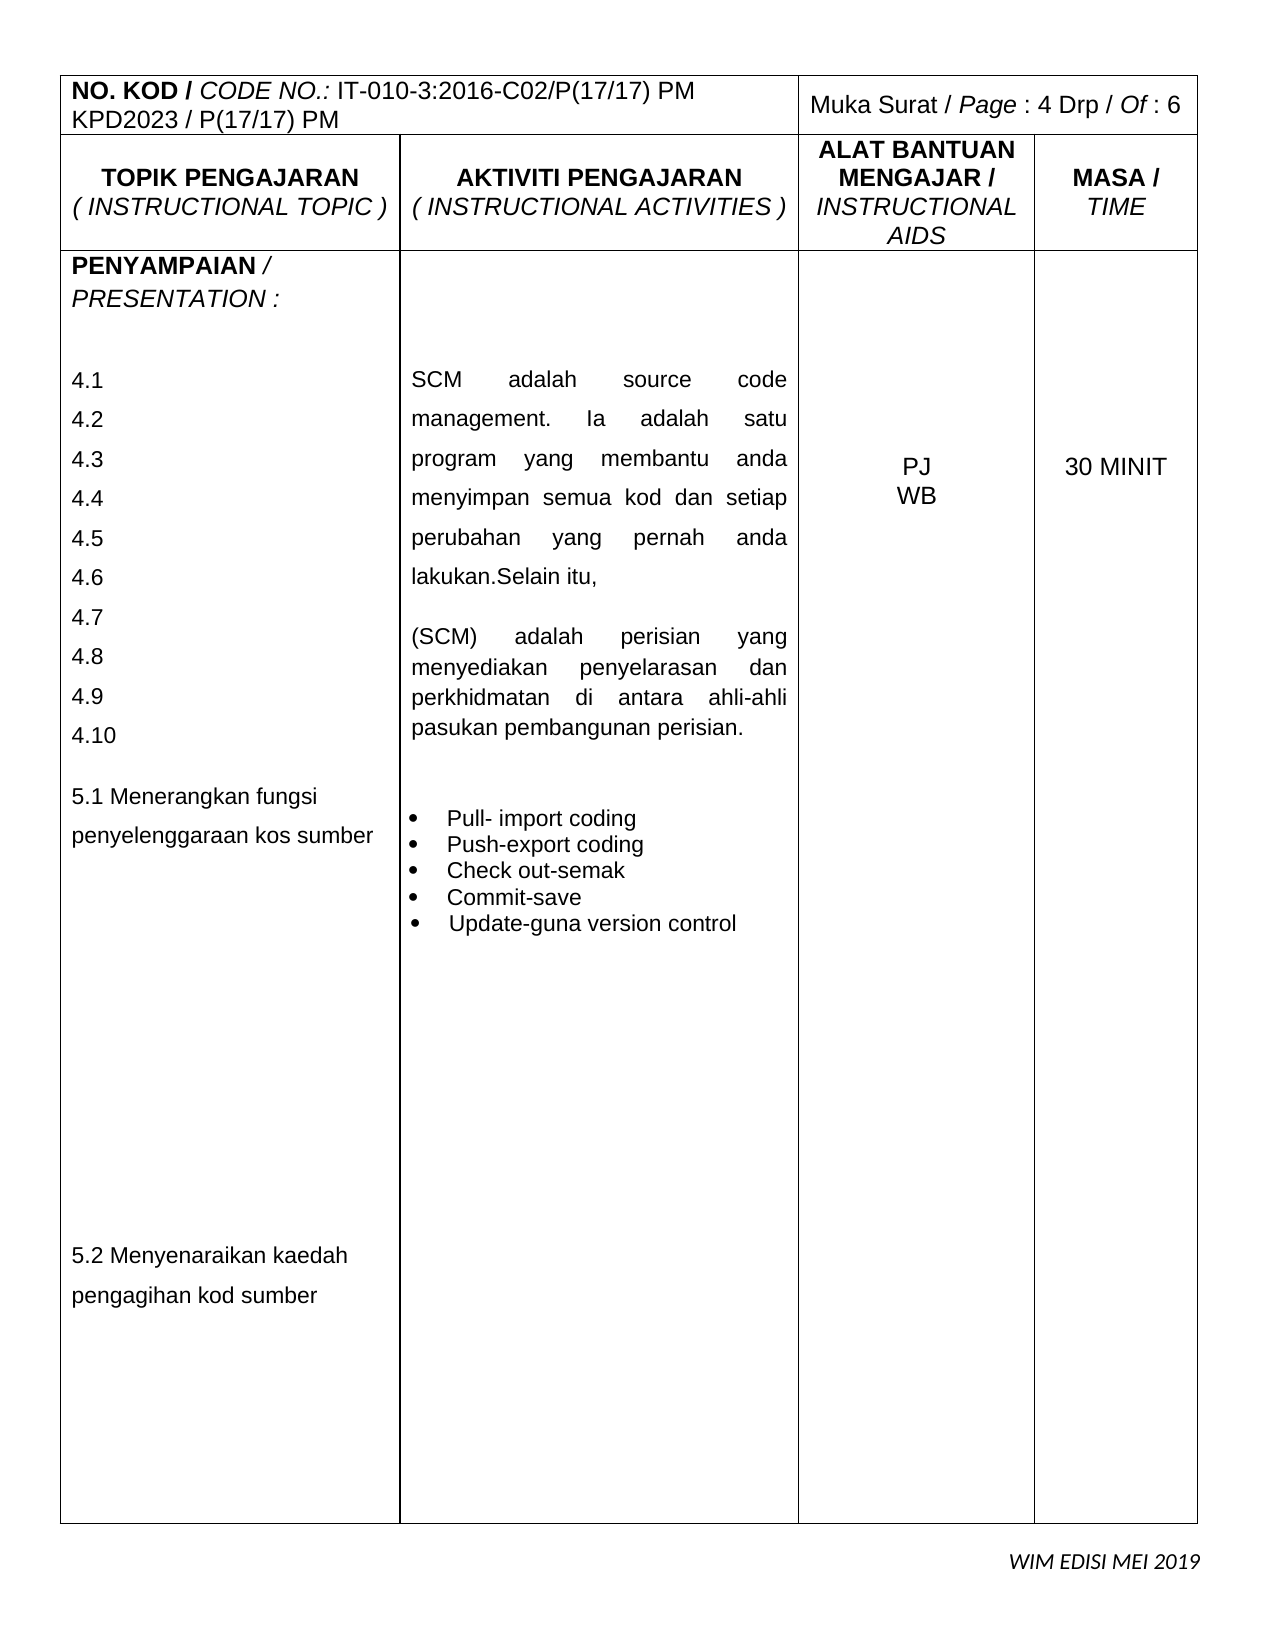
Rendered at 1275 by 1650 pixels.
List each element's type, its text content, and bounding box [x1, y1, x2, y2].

table_header Muka Surat / Page : 4 Drp / Of : 6 [799, 76, 1197, 133]
table_cell AKTIVITI PENGAJARAN ( INSTRUCTIONAL ACTIVITIES ) [401, 135, 798, 249]
table_cell MASA / TIME [1035, 135, 1197, 249]
table_cell TOPIK PENGAJARAN ( INSTRUCTIONAL TOPIC ) [61, 135, 399, 249]
table_cell ALAT BANTUAN MENGAJAR / INSTRUCTIONAL AIDS [799, 135, 1034, 249]
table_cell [401, 251, 798, 1523]
table_cell 30 MINIT [1035, 251, 1197, 1523]
table_header NO. KOD / CODE NO.: IT-010-3:2016-C02/P(17/17) PM KPD2023 / P(17/17) PM [61, 76, 798, 133]
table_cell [61, 251, 399, 1523]
table_cell PJ WB [799, 251, 1034, 1523]
